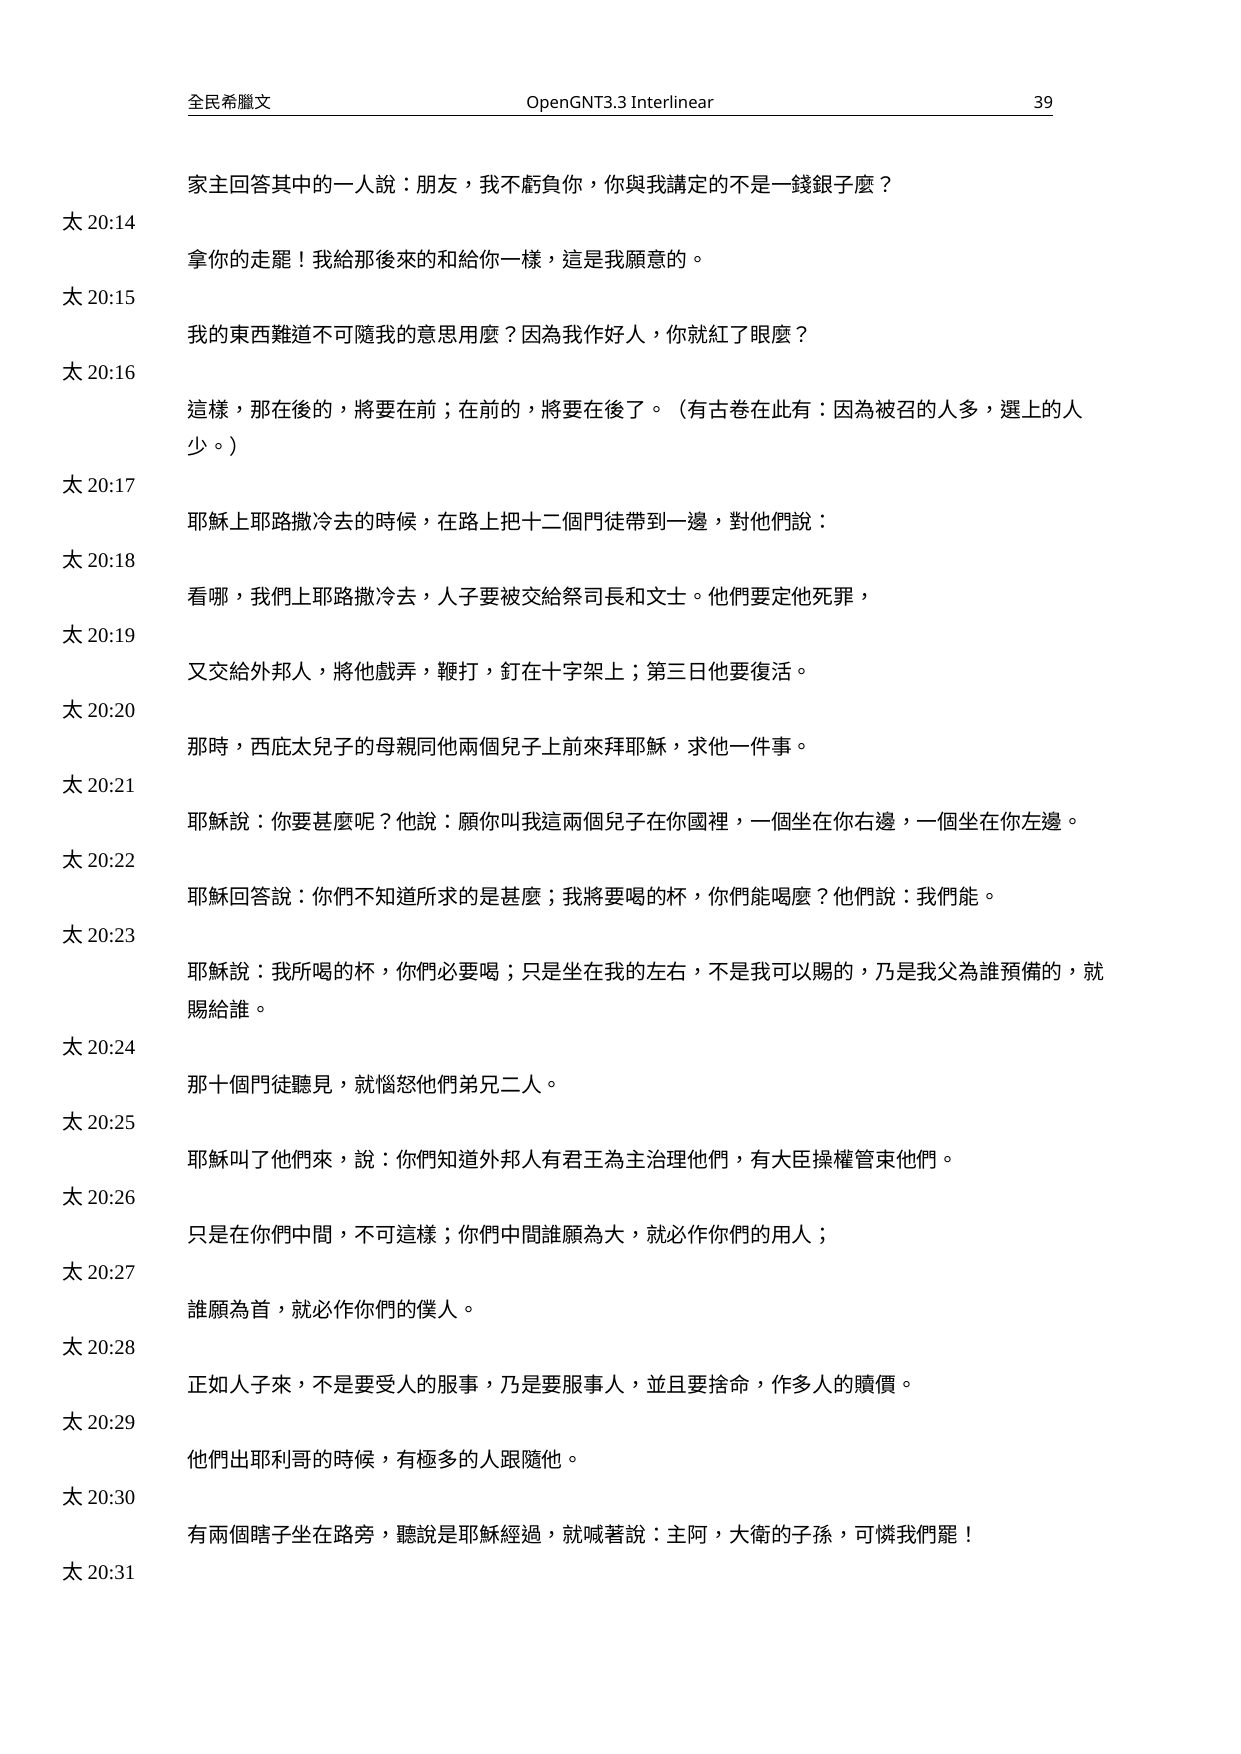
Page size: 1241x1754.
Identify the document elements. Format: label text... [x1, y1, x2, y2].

text 太20:20 [62, 689, 1115, 727]
text 那十個門徒聽見，就惱怒他們弟兄二人。 [62, 1064, 1115, 1102]
text 太20:29 [62, 1402, 1115, 1439]
text 看哪，我們上耶路撒冷去，人子要被交給祭司長和文士。他們要定他死罪， [62, 577, 1115, 614]
text 耶穌說：你要甚麼呢？他說：願你叫我這兩個兒子在你國裡，一個坐在你右邊，一個坐在你左邊。 [62, 802, 1115, 839]
text 耶穌上耶路撒冷去的時候，在路上把十二個門徒帶到一邊，對他們說： [62, 502, 1115, 539]
text 耶穌回答說：你們不知道所求的是甚麼；我將要喝的杯，你們能喝麼？他們說：我們能。 [62, 877, 1115, 914]
text 太20:15 [62, 277, 1115, 314]
text 家主回答其中的一人說：朋友，我不虧負你，你與我講定的不是一錢銀子麼？ [62, 164, 1115, 202]
text 太20:17 [62, 464, 1115, 502]
text 我的東西難道不可隨我的意思用麼？因為我作好人，你就紅了眼麼？ [62, 314, 1115, 352]
text 他們出耶利哥的時候，有極多的人跟隨他。 [62, 1439, 1115, 1477]
text 太20:28 [62, 1327, 1115, 1364]
text 太20:19 [62, 614, 1115, 652]
text 那時，西庇太兒子的母親同他兩個兒子上前來拜耶穌，求他一件事。 [62, 727, 1115, 764]
text 太20:26 [62, 1177, 1115, 1214]
text 耶穌叫了他們來，說：你們知道外邦人有君王為主治理他們，有大臣操權管束他們。 [62, 1139, 1115, 1177]
text 太20:30 [62, 1477, 1115, 1514]
text 正如人子來，不是要受人的服事，乃是要服事人，並且要捨命，作多人的贖價。 [62, 1364, 1115, 1402]
text 又交給外邦人，將他戲弄，鞭打，釘在十字架上；第三日他要復活。 [62, 652, 1115, 689]
text 太20:18 [62, 539, 1115, 577]
text 太20:27 [62, 1252, 1115, 1289]
text 拿你的走罷！我給那後來的和給你一樣，這是我願意的。 [62, 239, 1115, 277]
text 太20:24 [62, 1027, 1115, 1064]
text 太20:22 [62, 839, 1115, 877]
text 太20:14 [62, 202, 1115, 239]
text 太20:23 [62, 914, 1115, 952]
text 有兩個瞎子坐在路旁，聽說是耶穌經過，就喊著說：主阿，大衛的子孫，可憐我們罷！ [62, 1514, 1115, 1552]
text 太20:25 [62, 1102, 1115, 1139]
text 誰願為首，就必作你們的僕人。 [62, 1289, 1115, 1327]
text 耶穌說：我所喝的杯，你們必要喝；只是坐在我的左右，不是我可以賜的，乃是我父為誰預備的，就賜給誰。 [62, 952, 1115, 1027]
text 太20:21 [62, 764, 1115, 802]
text 這樣，那在後的，將要在前；在前的，將要在後了。（有古卷在此有：因為被召的人多，選上的人少。） [62, 389, 1115, 464]
text 太20:16 [62, 352, 1115, 389]
text 只是在你們中間，不可這樣；你們中間誰願為大，就必作你們的用人； [62, 1214, 1115, 1252]
text 太20:31 [62, 1552, 1115, 1589]
